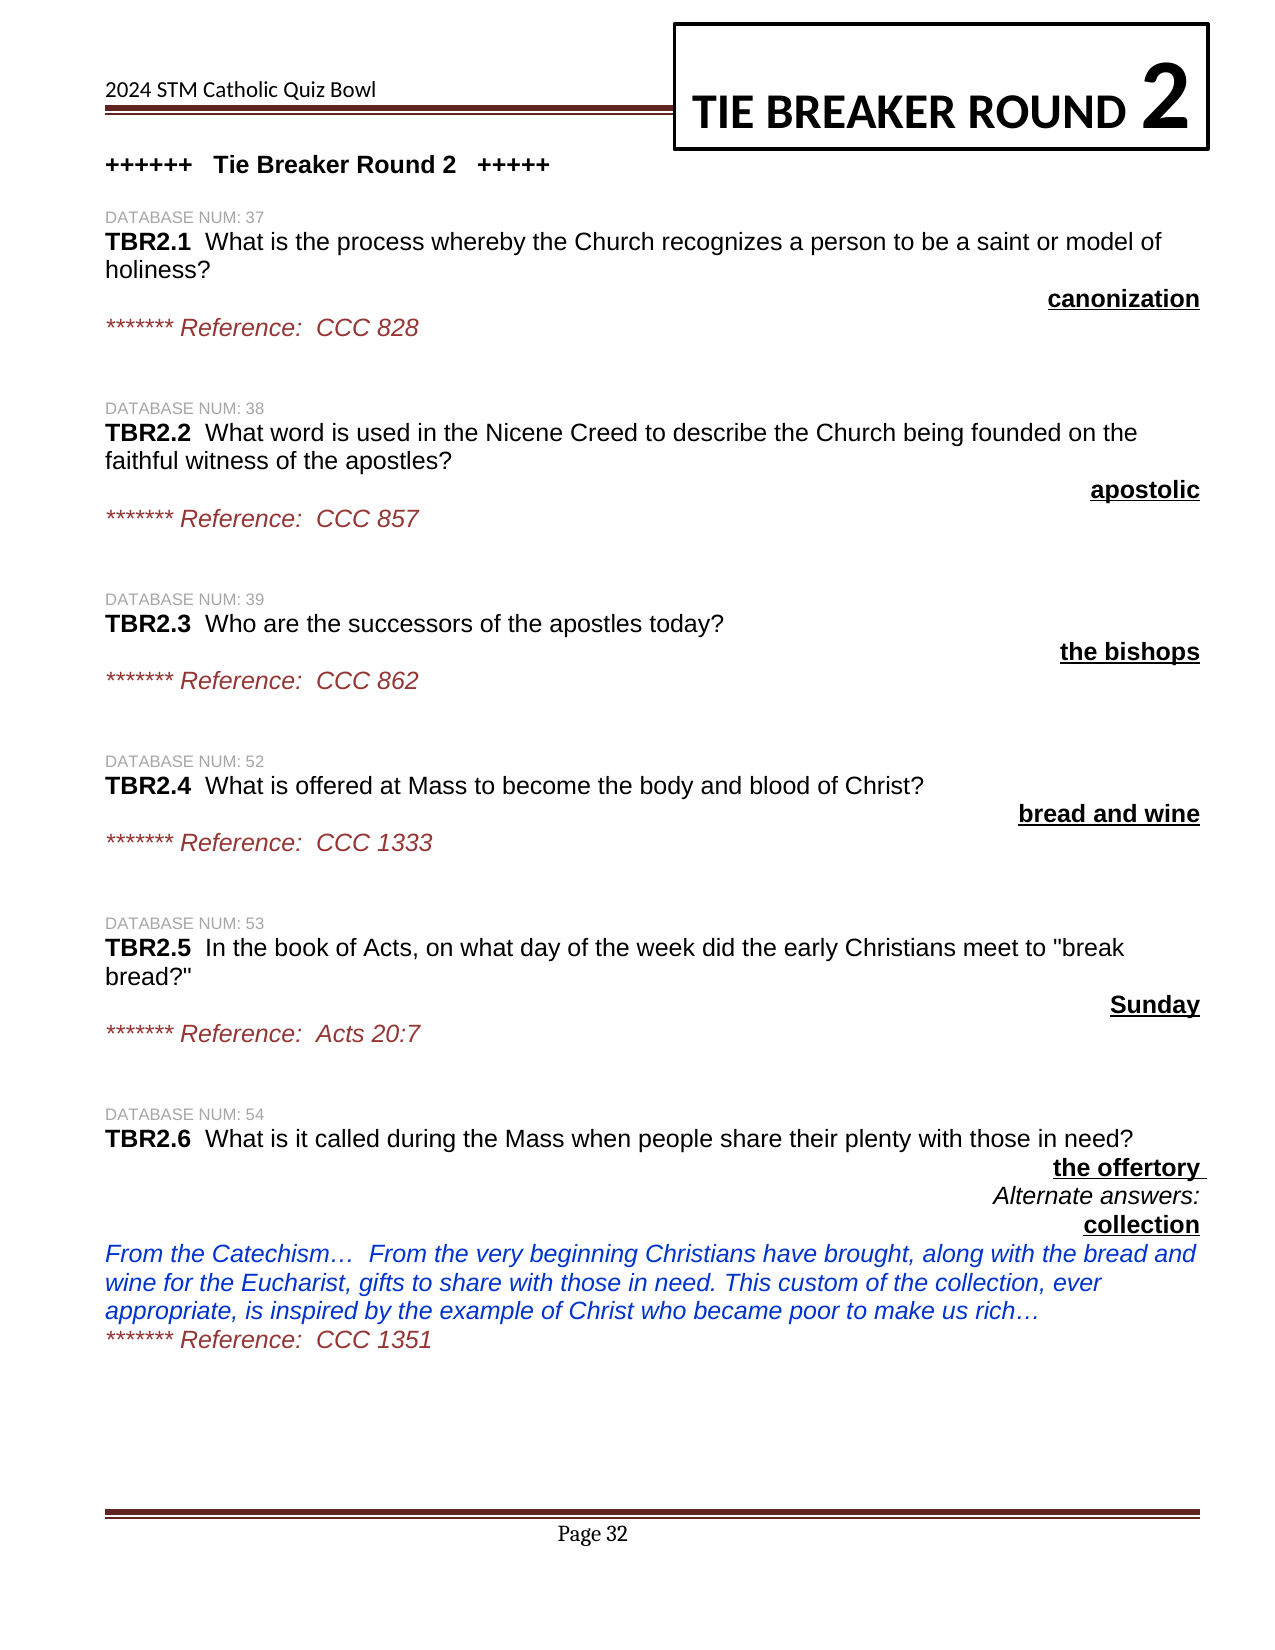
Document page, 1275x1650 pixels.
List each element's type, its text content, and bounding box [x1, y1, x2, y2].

text DATABASE NUM: 39 [105, 589, 1200, 608]
text ******* Reference: Acts 20:7 [105, 1019, 1200, 1048]
text TBR2.2 What word is used in the Nicene Creed to describe the Church being founded on the faithful witness of the apostles? [105, 418, 1200, 475]
text DATABASE NUM: 38 [105, 398, 1200, 418]
text ******* Reference: CCC 857 [105, 504, 1200, 533]
text DATABASE NUM: 54 [105, 1105, 1200, 1124]
text TBR2.4 What is offered at Mass to become the body and blood of Christ? [105, 771, 1200, 799]
text ******* Reference: CCC 1333 [105, 828, 1200, 857]
text collection [105, 1210, 1200, 1239]
text canonization [105, 284, 1200, 313]
text DATABASE NUM: 53 [105, 914, 1200, 933]
text ******* Reference: CCC 828 [105, 313, 1200, 342]
text TBR2.1 What is the process whereby the Church recognizes a person to be a saint or model of holiness? [105, 227, 1200, 284]
text Alternate answers: [105, 1181, 1200, 1210]
text Sunday [105, 990, 1200, 1019]
text DATABASE NUM: 37 [105, 207, 1200, 227]
text ******* Reference: CCC 1351 [105, 1325, 1200, 1354]
text the offertory [105, 1153, 1200, 1181]
text bread and wine [105, 799, 1200, 828]
text the bishops [105, 637, 1200, 666]
text apostolic [105, 475, 1200, 504]
text From the Catechism… From the very beginning Christians have brought, along with the bread and wine for the Eucharist, gifts to share with those in need. This custom of the collection, ever appropriate, is inspired by the example of Christ who became poor to make us rich… [105, 1239, 1200, 1325]
text TBR2.5 In the book of Acts, on what day of the week did the early Christians meet to "break bread?" [105, 933, 1200, 990]
text ++++++ Tie Breaker Round 2 +++++ [105, 150, 1200, 179]
text TBR2.3 Who are the successors of the apostles today? [105, 608, 1200, 637]
text ******* Reference: CCC 862 [105, 666, 1200, 695]
text DATABASE NUM: 52 [105, 752, 1200, 771]
text TBR2.6 What is it called during the Mass when people share their plenty with those in need? [105, 1124, 1200, 1153]
